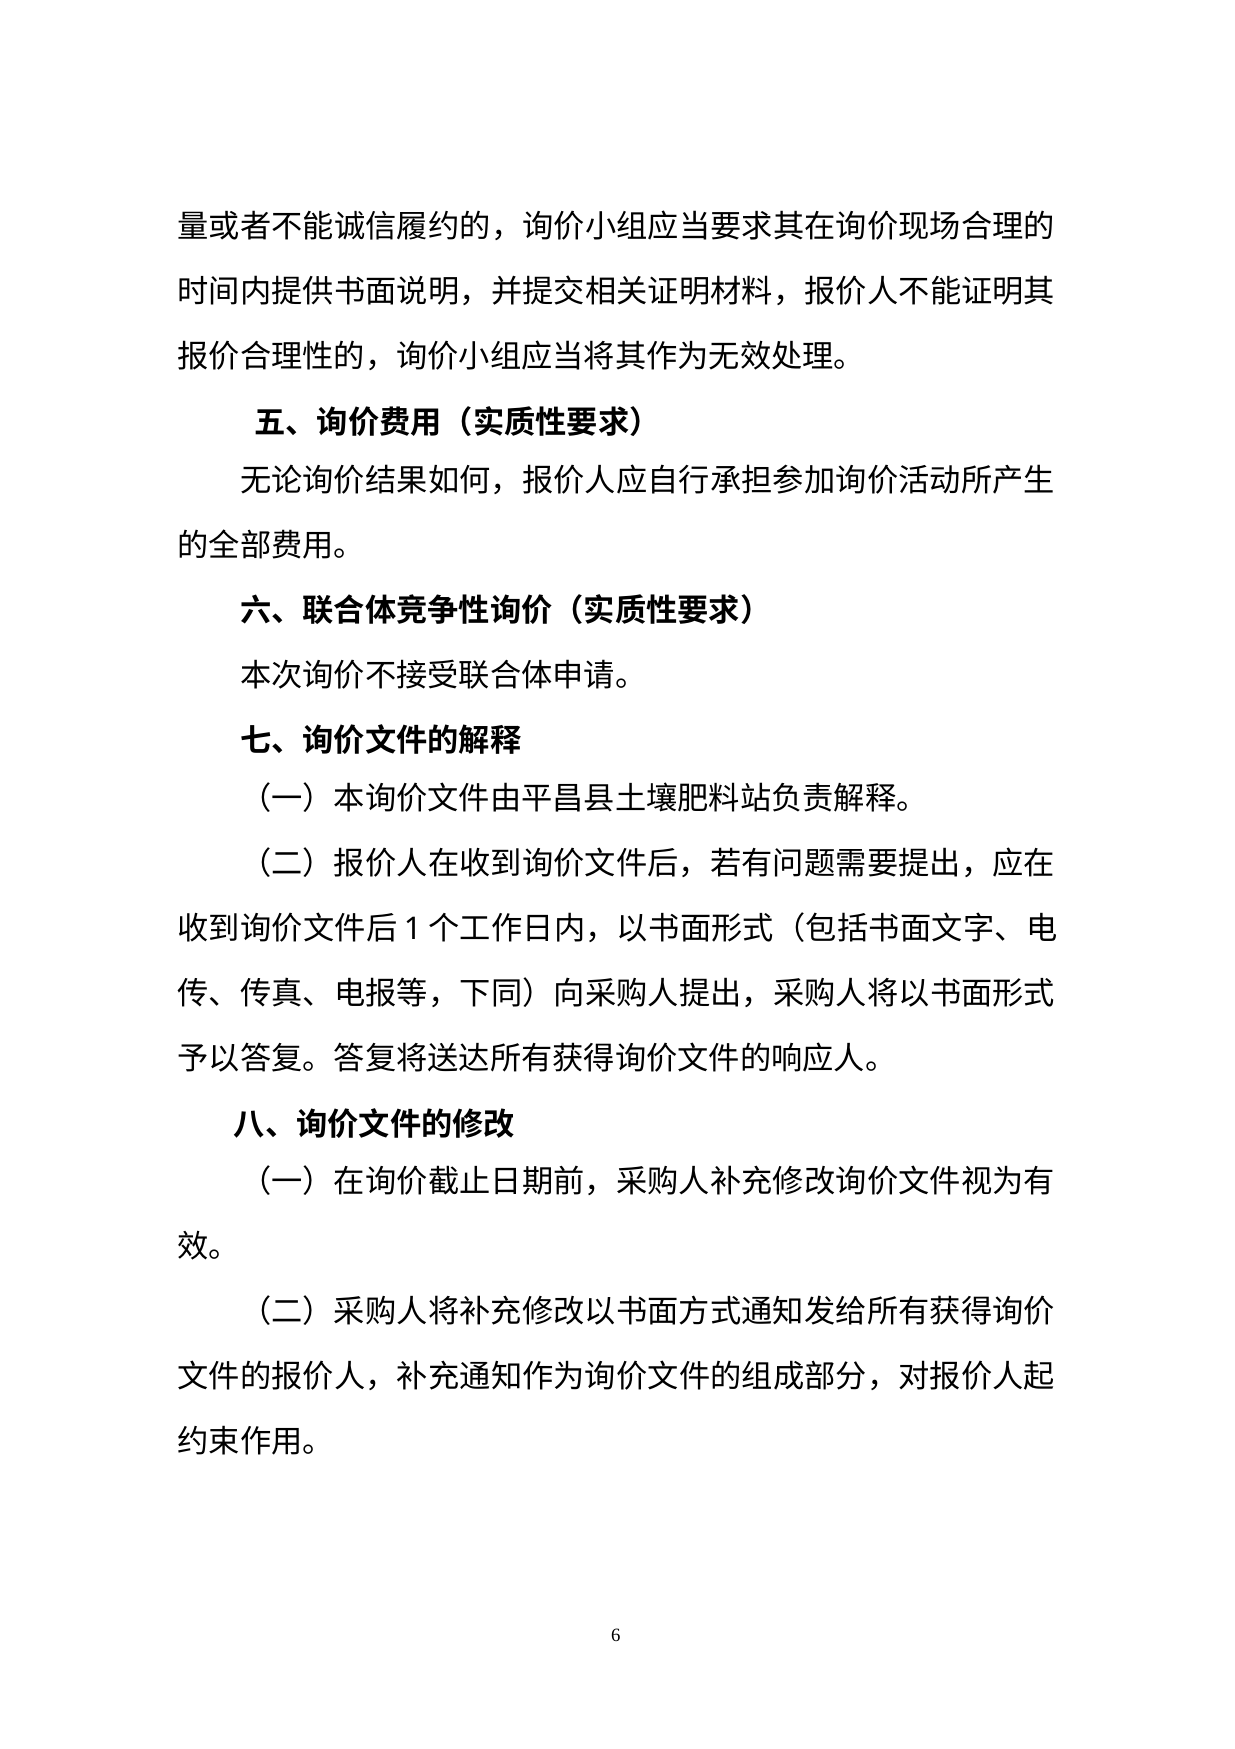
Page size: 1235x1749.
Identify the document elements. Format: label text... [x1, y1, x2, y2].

text 七、询价文件的解释 [177, 705, 1057, 763]
text （二）报价人在收到询价文件后，若有问题需要提出，应在收到询价文件后1个工作日内，以书面形式（包括书面文字、电传、传真、电报等，下同）向采购人提出，采购人将以书面形式予以答复。答复将送达所有获得询价文件的响应人。 [177, 828, 1057, 1088]
text （一）在询价截止日期前，采购人补充修改询价文件视为有效。 [177, 1147, 1057, 1277]
text （一）本询价文件由平昌县土壤肥料站负责解释。 [177, 763, 1057, 828]
text 五、询价费用（实质性要求） [254, 387, 1057, 445]
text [177, 192, 1057, 387]
text （二）采购人将补充修改以书面方式通知发给所有获得询价文件的报价人，补充通知作为询价文件的组成部分，对报价人起约束作用。 [177, 1277, 1057, 1472]
text 八、询价文件的修改 [177, 1088, 1057, 1147]
text 本次询价不接受联合体申请。 [177, 640, 1057, 705]
text 无论询价结果如何，报价人应自行承担参加询价活动所产生的全部费用。 [177, 445, 1057, 575]
text 六、联合体竞争性询价（实质性要求） [177, 575, 1101, 640]
